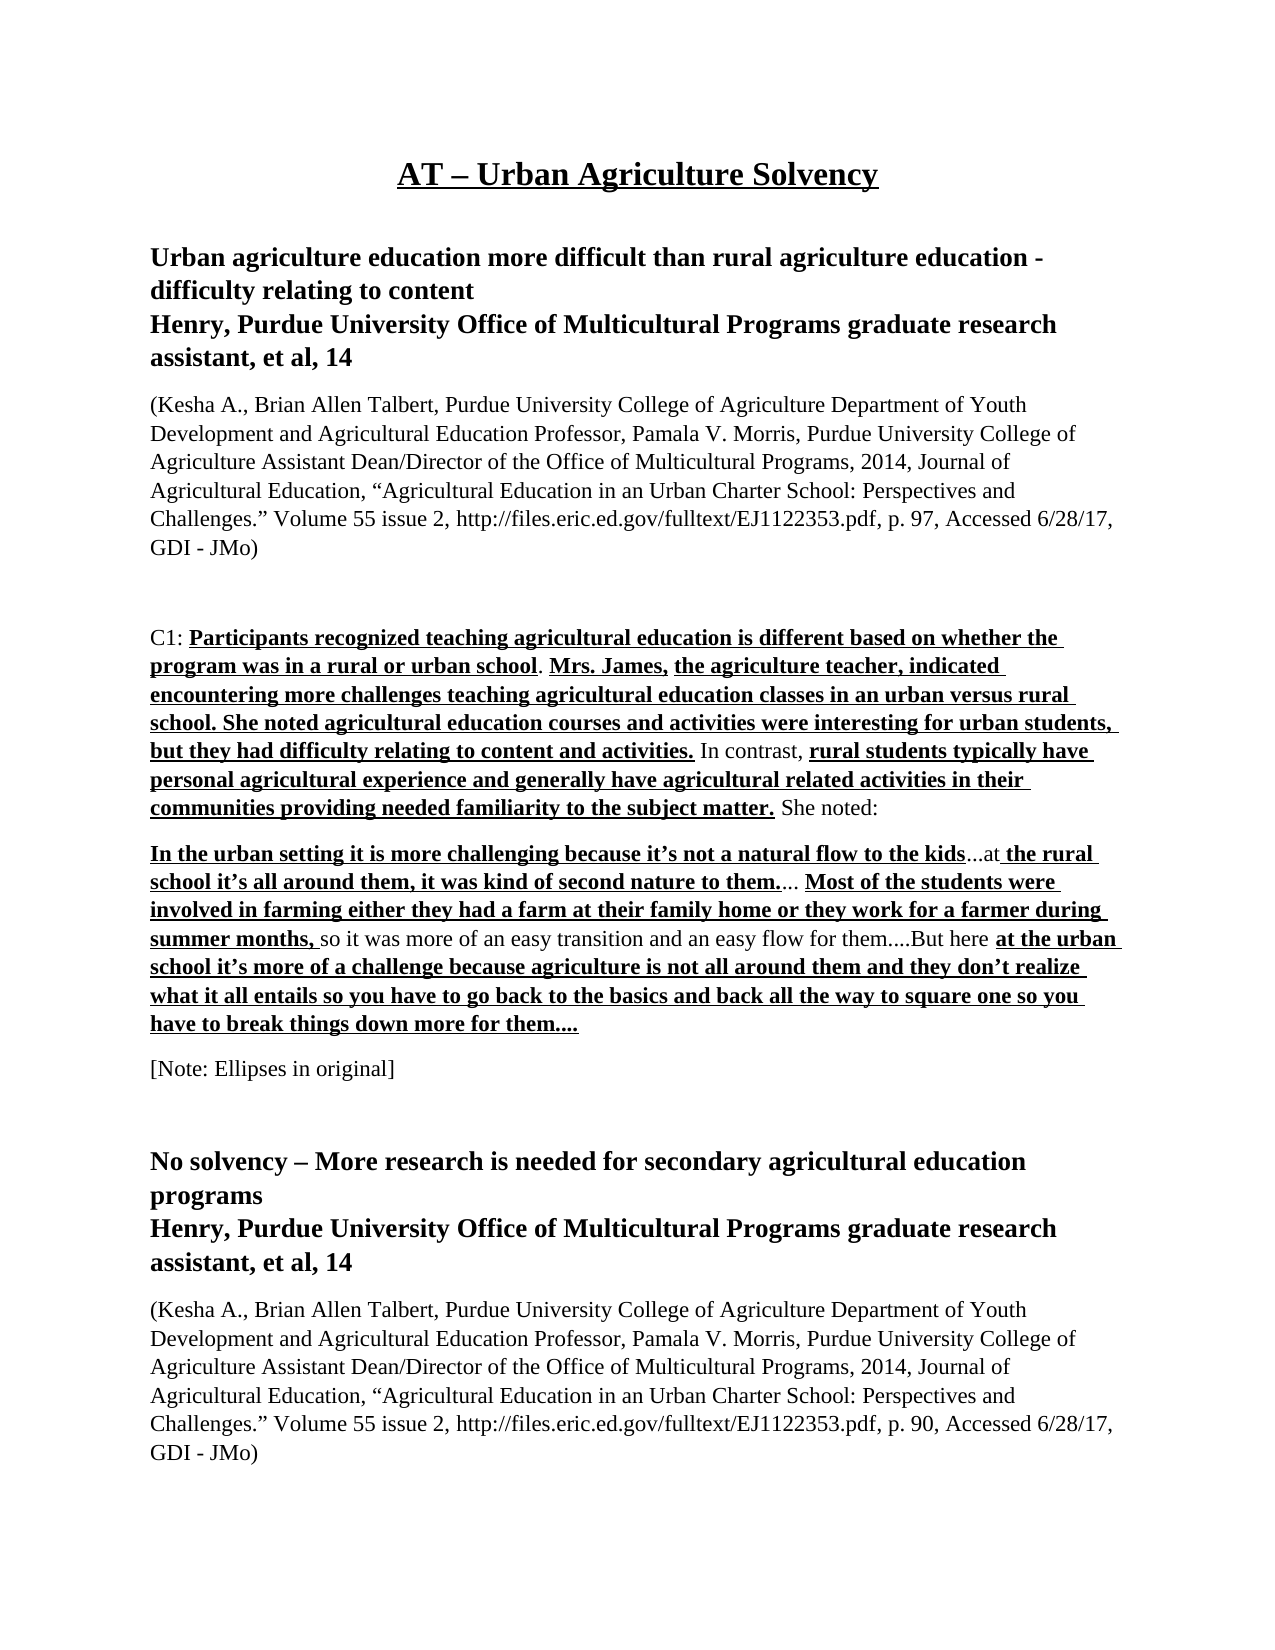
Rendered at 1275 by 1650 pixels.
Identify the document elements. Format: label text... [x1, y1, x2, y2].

text In the urban setting it is more challenging because it’s not a natural flow to the kids...at the rural school it’s all around them, it was kind of second nature to them.... Most of the students were involved in farming either they had a farm at their family home or they work for a farmer during summer months, so it was more of an easy transition and an easy flow for them....But here at the urban school it’s more of a challenge because agriculture is not all around them and they don’t realize what it all entails so you have to go back to the basics and back all the way to square one so you have to break things down more for them.... [150, 839, 1125, 1037]
text C1: Participants recognized teaching agricultural education is different based on whether the program was in a rural or urban school. Mrs. James, the agriculture teacher, indicated encountering more challenges teaching agricultural education classes in an urban versus rural school. She noted agricultural education courses and activities were interesting for urban students, but they had difficulty relating to content and activities. In contrast, rural students typically have personal agricultural experience and generally have agricultural related activities in their communities providing needed familiarity to the subject matter. She noted: [150, 624, 1125, 821]
text Henry, Purdue University Office of Multicultural Programs graduate research assistant, et al, 14 [150, 1213, 1125, 1277]
subtitle No solvency – More research is needed for secondary agricultural education programs [150, 1146, 1125, 1210]
text [Note: Ellipses in original] [150, 1055, 1125, 1082]
text (Kesha A., Brian Allen Talbert, Purdue University College of Agriculture Department of Youth Development and Agricultural Education Professor, Pamala V. Morris, Purdue University College of Agriculture Assistant Dean/Director of the Office of Multicultural Programs, 2014, Journal of Agricultural Education, “Agricultural Education in an Urban Charter School: Perspectives and Challenges.” Volume 55 issue 2, http://files.eric.ed.gov/fulltext/EJ1122353.pdf, p. 97, Accessed 6/28/17, GDI - JMo) [150, 391, 1125, 560]
subtitle AT – Urban Agriculture Solvency [150, 154, 1125, 192]
text (Kesha A., Brian Allen Talbert, Purdue University College of Agriculture Department of Youth Development and Agricultural Education Professor, Pamala V. Morris, Purdue University College of Agriculture Assistant Dean/Director of the Office of Multicultural Programs, 2014, Journal of Agricultural Education, “Agricultural Education in an Urban Charter School: Perspectives and Challenges.” Volume 55 issue 2, http://files.eric.ed.gov/fulltext/EJ1122353.pdf, p. 90, Accessed 6/28/17, GDI - JMo) [150, 1296, 1125, 1465]
text Henry, Purdue University Office of Multicultural Programs graduate research assistant, et al, 14 [150, 308, 1125, 372]
subtitle Urban agriculture education more difficult than rural agriculture education - difficulty relating to content [150, 241, 1125, 305]
